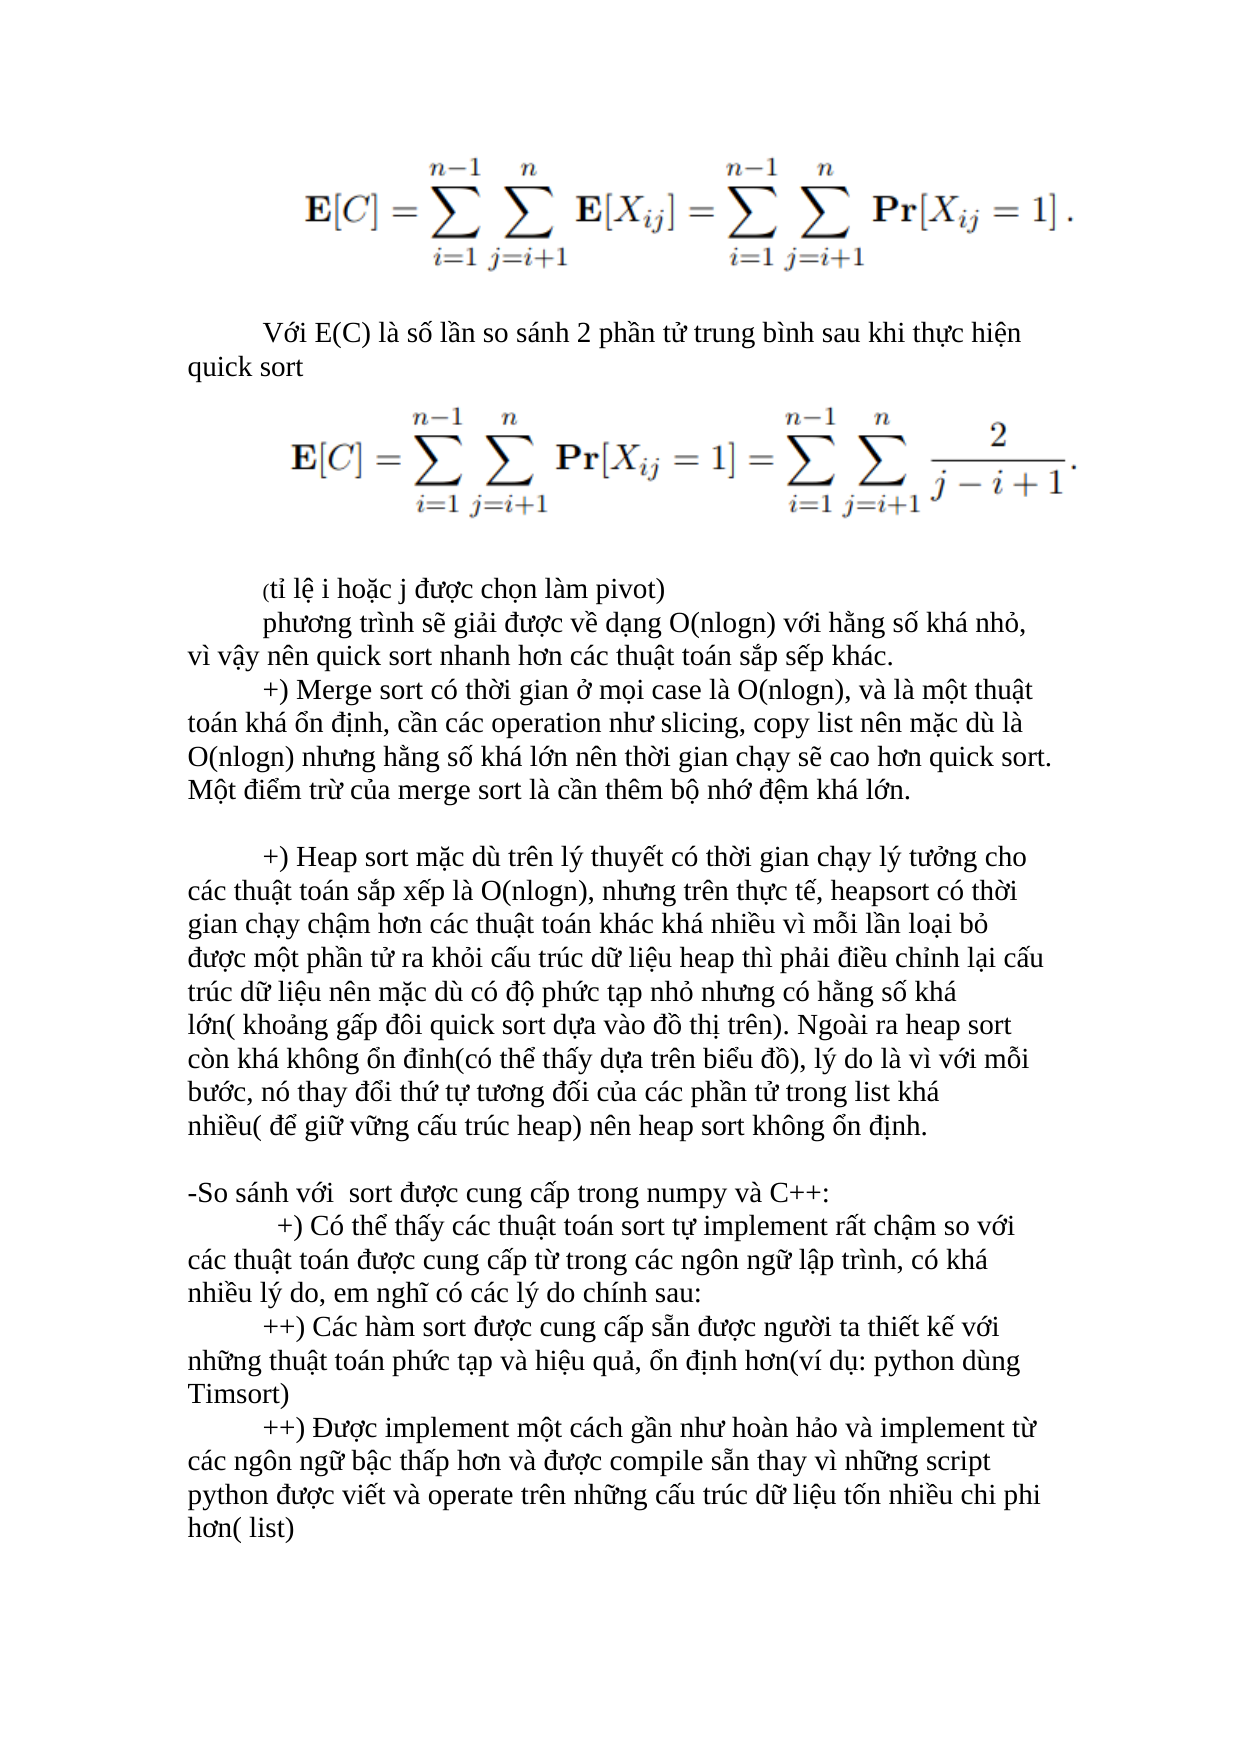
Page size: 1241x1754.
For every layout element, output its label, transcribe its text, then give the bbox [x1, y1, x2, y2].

picture [262, 150, 1094, 316]
list phương trình sẽ giải được về dạng O(nlogn) với hằng số khá nhỏ, vì vậy nên quick sort nhanh hơn các thuật toán sắp sếp khác. [187, 605, 1053, 672]
list Với E(C) là số lần so sánh 2 phần tử trung bình sau khi thực hiện quick sort [187, 316, 1053, 383]
picture [262, 382, 1128, 546]
list +) Merge sort có thời gian ở mọi case là O(nlogn), và là một thuật toán khá ổn định, cần các operation như slicing, copy list nên mặc dù là O(nlogn) nhưng hằng số khá lớn nên thời gian chạy sẽ cao hơn quick sort. Một điểm trừ của merge sort là cần thêm bộ nhớ đệm khá lớn. [187, 672, 1053, 806]
list (tỉ lệ i hoặc j được chọn làm pivot) [187, 571, 1053, 605]
list +) Heap sort mặc dù trên lý thuyết có thời gian chạy lý tưởng cho các thuật toán sắp xếp là O(nlogn), nhưng trên thực tế, heapsort có thời gian chạy chậm hơn các thuật toán khác khá nhiều vì mỗi lần loại bỏ được một phần tử ra khỏi cấu trúc dữ liệu heap thì phải điều chỉnh lại cấu trúc dữ liệu nên mặc dù có độ phức tạp nhỏ nhưng có hằng số khá lớn( khoảng gấp đôi quick sort dựa vào đồ thị trên). Ngoài ra heap sort còn khá không ổn đỉnh(có thể thấy dựa trên biểu đồ), lý do là vì với mỗi bước, nó thay đổi thứ tự tương đối của các phần tử trong list khá nhiều( để giữ vững cấu trúc heap) nên heap sort không ổn định. [187, 839, 1053, 1141]
list -So sánh với sort được cung cấp trong numpy và C++: [187, 1175, 1053, 1208]
list ++) Các hàm sort được cung cấp sẵn được người ta thiết kế với những thuật toán phức tạp và hiệu quả, ổn định hơn(ví dụ: python dùng Timsort) [187, 1309, 1053, 1410]
list +) Có thể thấy các thuật toán sort tự implement rất chậm so với các thuật toán được cung cấp từ trong các ngôn ngữ lập trình, có khá nhiều lý do, em nghĩ có các lý do chính sau: [187, 1208, 1053, 1309]
